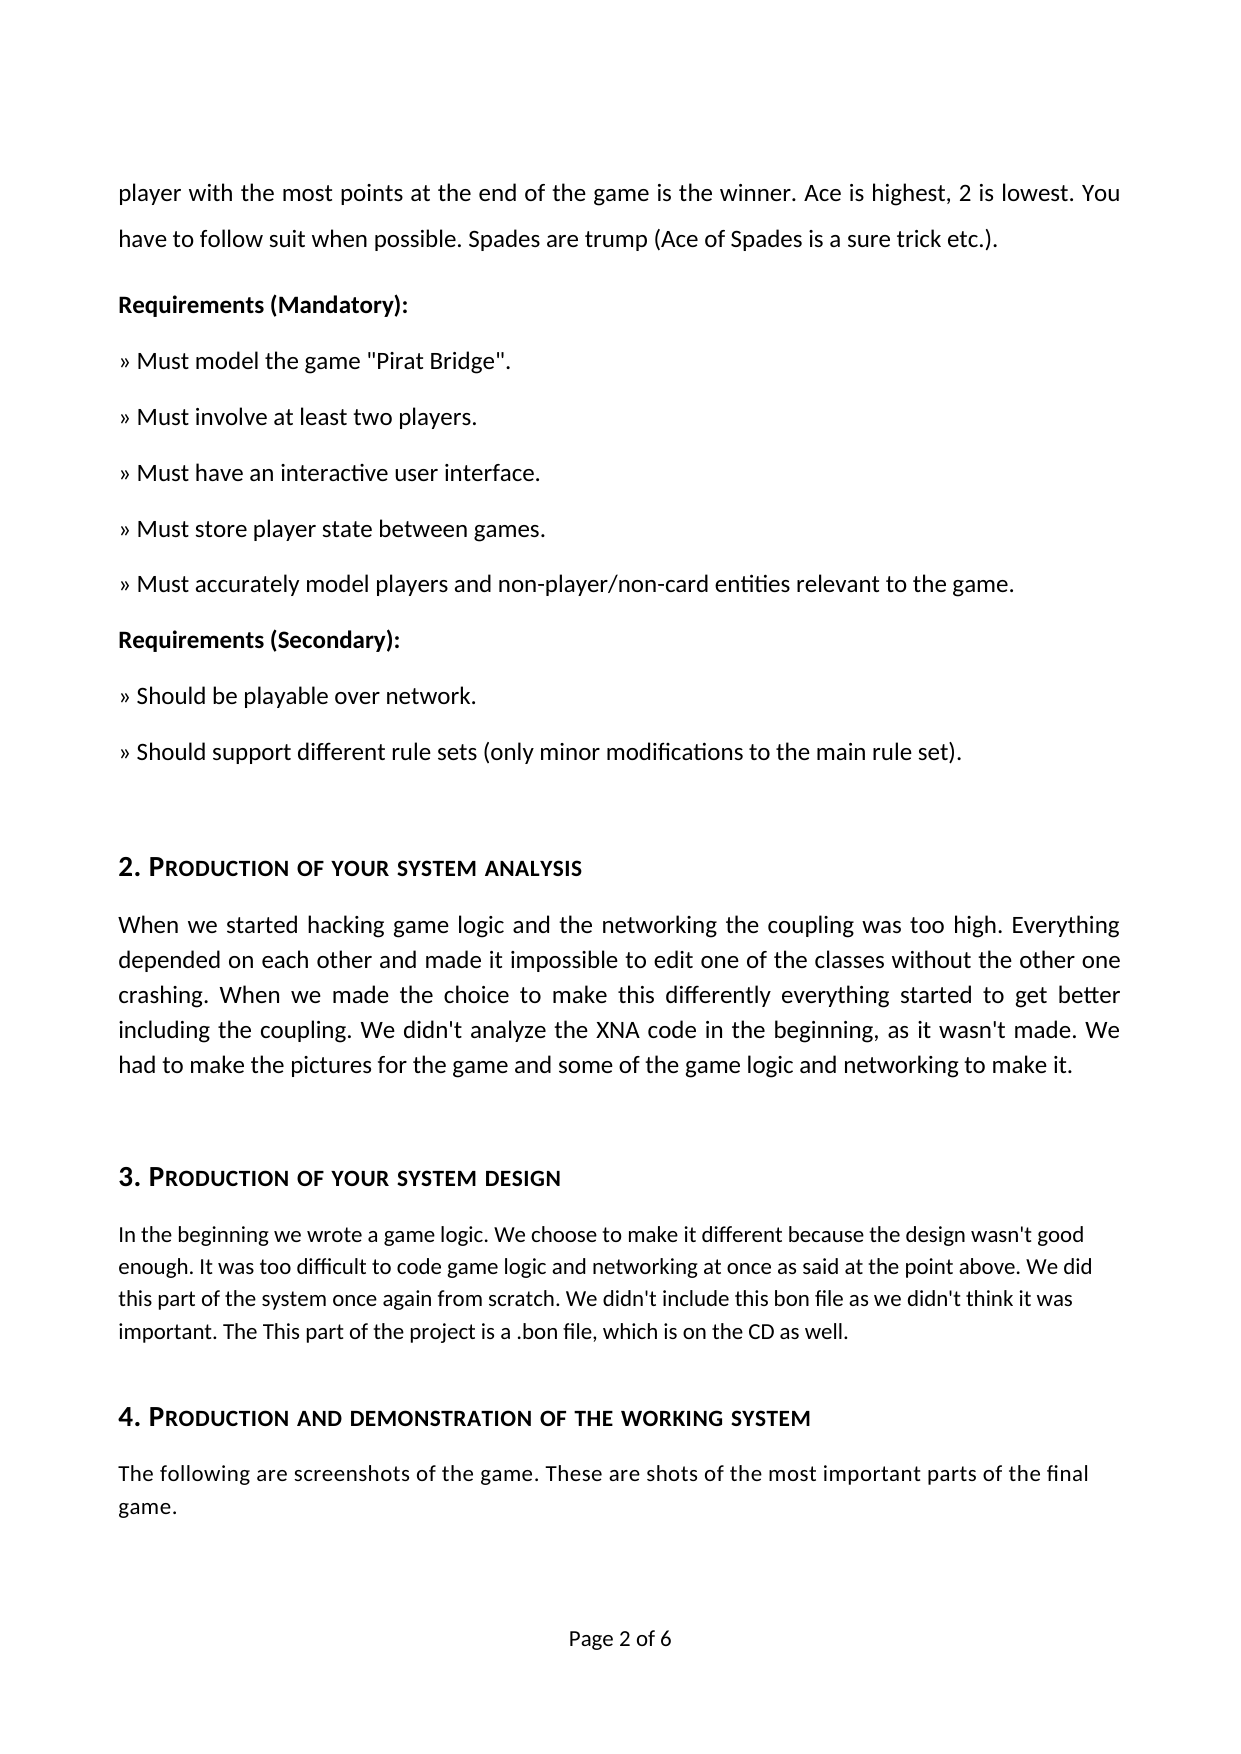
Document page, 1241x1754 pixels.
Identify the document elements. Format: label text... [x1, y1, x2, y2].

text » Must involve at least two players. [118, 401, 1122, 432]
text » Should support different rule sets (only minor modifications to the main rule set). [118, 736, 1122, 767]
text » Must accurately model players and non-player/non-card entities relevant to the game. [118, 569, 1122, 599]
text 2. Production of your system analysis [118, 848, 1122, 883]
text » Must have an interactive user interface. [118, 457, 1122, 487]
text Requirements (Mandatory): [118, 289, 1122, 320]
text » Must store player state between games. [118, 513, 1122, 543]
text When we started hacking game logic and the networking the coupling was too high. Everything depended on each other and made it impossible to edit one of the classes without the other one crashing. When we made the choice to make this differently everything started to get better including the coupling. We didn't analyze the XNA code in the beginning, as it wasn't made. We had to make the pictures for the game and some of the game logic and networking to make it. [118, 909, 1122, 1080]
text The following are screenshots of the game. These are shots of the most important parts of the final game. [118, 1459, 1122, 1520]
text Requirements (Secondary): [118, 624, 1122, 655]
text 3. Production of your system design [118, 1158, 1122, 1194]
text 4. Production and demonstration of the working system [118, 1398, 1122, 1433]
text In the beginning we wrote a game logic. We choose to make it different because the design wasn't good enough. It was too difficult to code game logic and networking at once as said at the point above. We did this part of the system once again from scratch. We didn't include this bon file as we didn't think it was important. The This part of the project is a .bon file, which is on the CD as well. [118, 1220, 1122, 1345]
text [118, 177, 1122, 253]
text » Should be playable over network. [118, 680, 1122, 711]
text » Must model the game "Pirat Bridge". [118, 345, 1122, 376]
